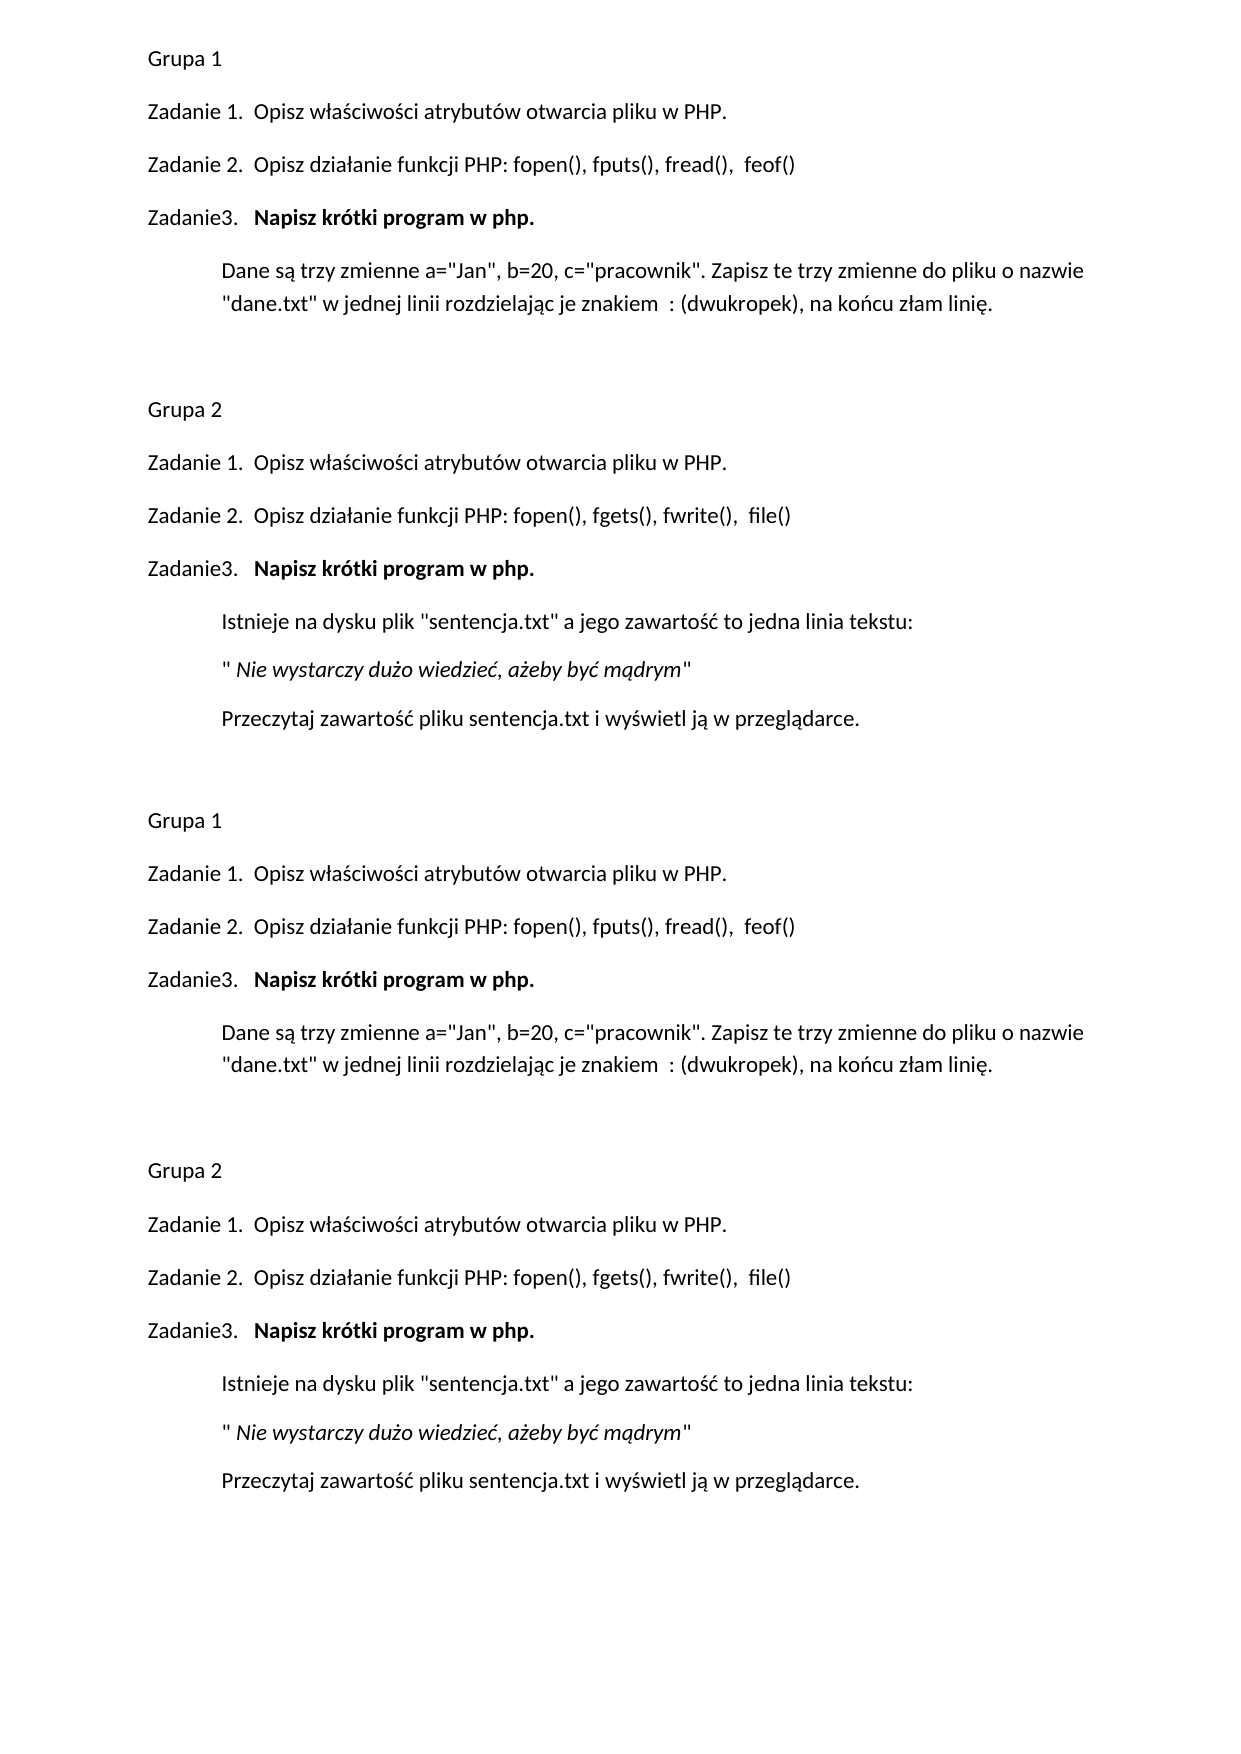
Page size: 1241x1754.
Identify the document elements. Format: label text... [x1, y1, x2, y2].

text " Nie wystarczy dużo wiedzieć, ażeby być mądrym" [148, 656, 1093, 684]
text Przeczytaj zawartość pliku sentencja.txt i wyświetl ją w przeglądarce. [148, 1466, 1093, 1494]
text Dane są trzy zmienne a="Jan", b=20, c="pracownik". Zapisz te trzy zmienne do pliku o nazwie "dane.txt" w jednej linii rozdzielając je znakiem : (dwukropek), na końcu złam linię. [148, 256, 1093, 317]
text Zadanie 2. Opisz działanie funkcji PHP: fopen(), fputs(), fread(), feof() [148, 912, 1093, 940]
text Zadanie 1. Opisz właściwości atrybutów otwarcia pliku w PHP. [148, 448, 1093, 476]
text Zadanie 1. Opisz właściwości atrybutów otwarcia pliku w PHP. [148, 859, 1093, 887]
text Grupa 1 [148, 44, 1093, 72]
text Zadanie3. Napisz krótki program w php. [148, 965, 1093, 993]
text Zadanie3. Napisz krótki program w php. [148, 554, 1093, 582]
text Przeczytaj zawartość pliku sentencja.txt i wyświetl ją w przeglądarce. [148, 704, 1093, 732]
text Zadanie 2. Opisz działanie funkcji PHP: fopen(), fgets(), fwrite(), file() [148, 1263, 1093, 1291]
text Istnieje na dysku plik "sentencja.txt" a jego zawartość to jedna linia tekstu: [148, 1369, 1093, 1397]
text Zadanie 1. Opisz właściwości atrybutów otwarcia pliku w PHP. [148, 1210, 1093, 1238]
text Istnieje na dysku plik "sentencja.txt" a jego zawartość to jedna linia tekstu: [148, 607, 1093, 635]
text Zadanie 1. Opisz właściwości atrybutów otwarcia pliku w PHP. [148, 97, 1093, 125]
text Grupa 2 [148, 395, 1093, 423]
text Grupa 2 [148, 1157, 1093, 1185]
text Zadanie 2. Opisz działanie funkcji PHP: fopen(), fgets(), fwrite(), file() [148, 501, 1093, 529]
text Zadanie3. Napisz krótki program w php. [148, 1316, 1093, 1344]
text Grupa 1 [148, 806, 1093, 834]
text Dane są trzy zmienne a="Jan", b=20, c="pracownik". Zapisz te trzy zmienne do pliku o nazwie "dane.txt" w jednej linii rozdzielając je znakiem : (dwukropek), na końcu złam linię. [148, 1018, 1093, 1079]
text Zadanie3. Napisz krótki program w php. [148, 203, 1093, 231]
text " Nie wystarczy dużo wiedzieć, ażeby być mądrym" [148, 1418, 1093, 1446]
text Zadanie 2. Opisz działanie funkcji PHP: fopen(), fputs(), fread(), feof() [148, 150, 1093, 178]
